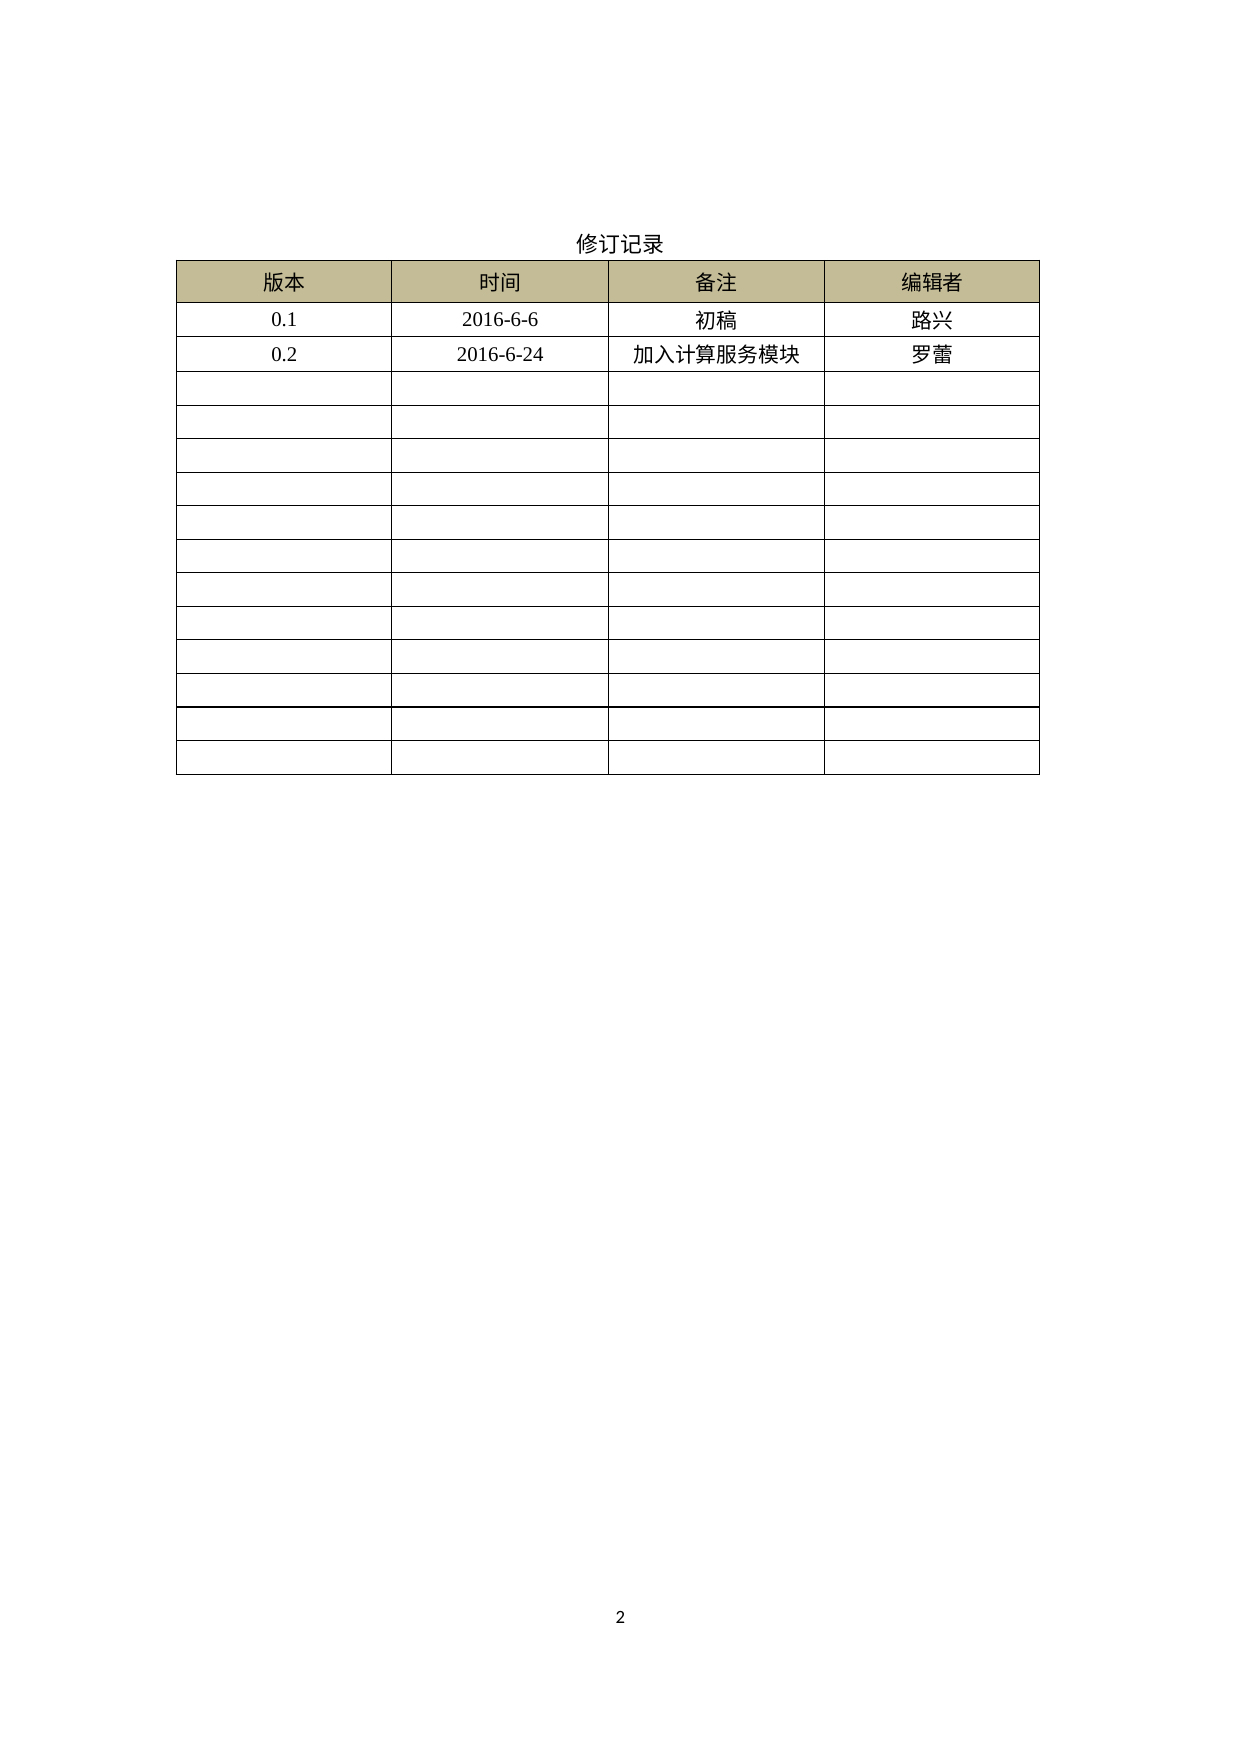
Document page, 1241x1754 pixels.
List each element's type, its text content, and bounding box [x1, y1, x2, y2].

table_cell [825, 506, 1039, 539]
table_cell [392, 607, 608, 639]
table_cell 0.1 [177, 303, 391, 336]
table_cell 加入计算服务模块 [609, 337, 824, 371]
table_cell [392, 708, 608, 740]
table_cell [609, 372, 824, 404]
table_cell [825, 741, 1039, 773]
table_cell [825, 674, 1039, 706]
table_cell [392, 674, 608, 706]
table_cell 0.2 [177, 337, 391, 371]
table_cell [392, 372, 608, 404]
table_cell [392, 573, 608, 606]
table_cell 路兴 [825, 303, 1039, 336]
table_cell [177, 741, 391, 773]
table_cell 2016-6-6 [392, 303, 608, 336]
table_cell [825, 573, 1039, 606]
table_cell [392, 640, 608, 673]
table_cell [177, 674, 391, 706]
table_cell [825, 439, 1039, 472]
table_cell [177, 506, 391, 539]
table_cell [825, 372, 1039, 404]
text 修订记录 [187, 227, 1053, 259]
table_header 备注 [609, 261, 824, 302]
table_cell [825, 540, 1039, 572]
table_cell [177, 573, 391, 606]
table_cell [177, 439, 391, 472]
table_cell [825, 473, 1039, 505]
table_cell [392, 473, 608, 505]
table_cell [392, 741, 608, 773]
table_cell [825, 640, 1039, 673]
table_cell [825, 708, 1039, 740]
table_cell [609, 406, 824, 438]
table_cell [392, 406, 608, 438]
table_cell [825, 406, 1039, 438]
table_cell [609, 573, 824, 606]
table_header 编辑者 [825, 261, 1039, 302]
table_cell [825, 607, 1039, 639]
table_cell [392, 540, 608, 572]
table_cell [609, 506, 824, 539]
table_cell [609, 640, 824, 673]
table_cell 罗蕾 [825, 337, 1039, 371]
table_cell 2016-6-24 [392, 337, 608, 371]
table_cell [177, 708, 391, 740]
table_header 版本 [177, 261, 391, 302]
table_cell 初稿 [609, 303, 824, 336]
table_cell [177, 607, 391, 639]
table_cell [609, 708, 824, 740]
table_cell [609, 540, 824, 572]
table_cell [177, 372, 391, 404]
table_cell [392, 506, 608, 539]
table_cell [177, 540, 391, 572]
table_cell [392, 439, 608, 472]
table_header 时间 [392, 261, 608, 302]
table_cell [609, 439, 824, 472]
table_cell [177, 473, 391, 505]
table_cell [177, 640, 391, 673]
table_cell [177, 406, 391, 438]
table_cell [609, 674, 824, 706]
table_cell [609, 473, 824, 505]
table_cell [609, 741, 824, 773]
table_cell [609, 607, 824, 639]
